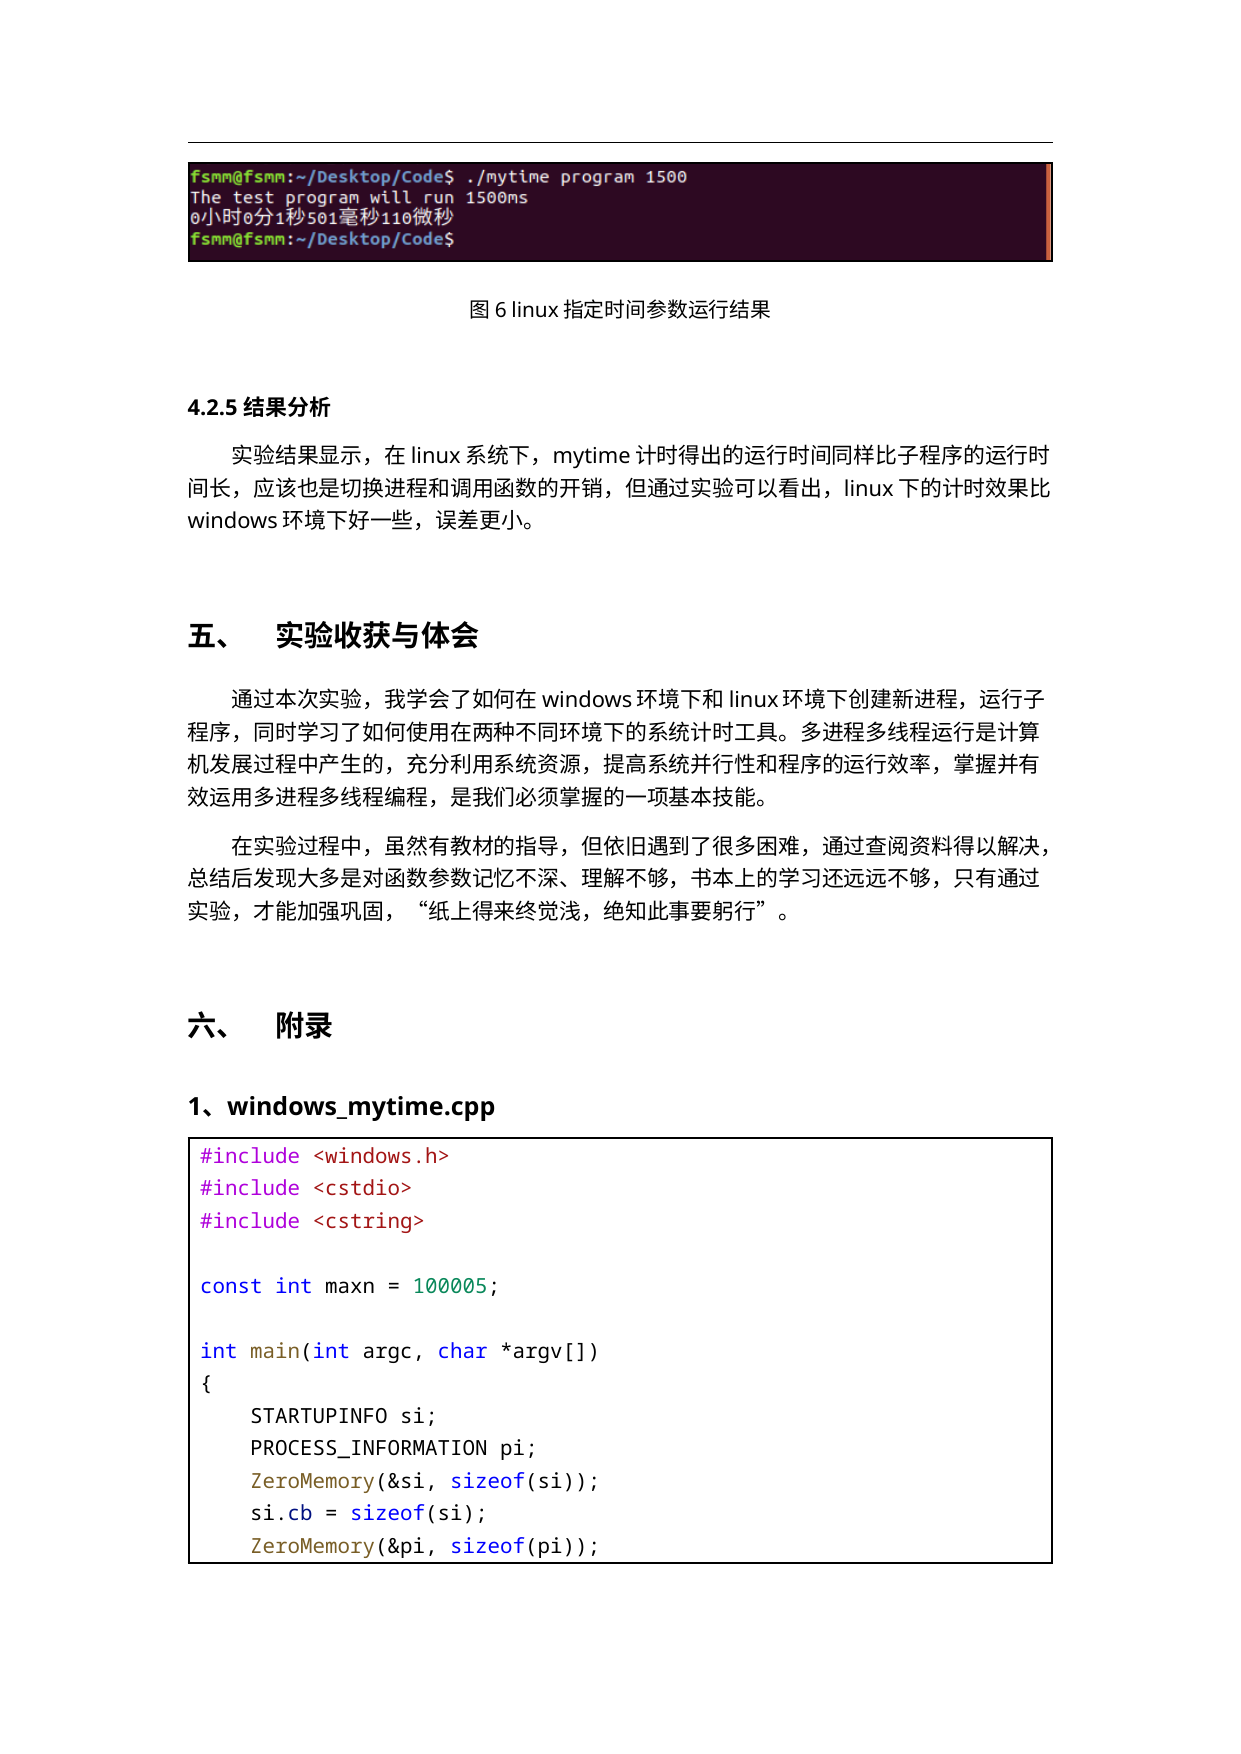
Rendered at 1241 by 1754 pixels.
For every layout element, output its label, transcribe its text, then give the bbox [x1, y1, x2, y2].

text 1、windows_mytime.cpp [187, 1072, 1053, 1137]
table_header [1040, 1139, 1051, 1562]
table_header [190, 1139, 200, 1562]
text 实验结果显示，在linux系统下，mytime计时得出的运行时间同样比子程序的运行时间长，应该也是切换进程和调用函数的开销，但通过实验可以看出，linux下的计时效果比windows环境下好一些，误差更小。 [187, 438, 1053, 536]
text 在实验过程中，虽然有教材的指导，但依旧遇到了很多困难，通过查阅资料得以解决，总结后发现大多是对函数参数记忆不深、理解不够，书本上的学习还远远不够，只有通过实验，才能加强巩固，“纸上得来终觉浅，绝知此事要躬行”。 [187, 828, 1053, 926]
list 附录 [187, 991, 1053, 1056]
list 实验收获与体会 [187, 601, 1053, 666]
text 图 6 linux指定时间参数运行结果 [187, 292, 1053, 324]
text 通过本次实验，我学会了如何在windows环境下和linux环境下创建新进程，运行子程序，同时学习了如何使用在两种不同环境下的系统计时工具。多进程多线程运行是计算机发展过程中产生的，充分利用系统资源，提高系统并行性和程序的运行效率，掌握并有效运用多进程多线程编程，是我们必须掌握的一项基本技能。 [187, 682, 1053, 812]
picture [190, 164, 1051, 260]
text 4.2.5 结果分析 [187, 389, 1053, 422]
